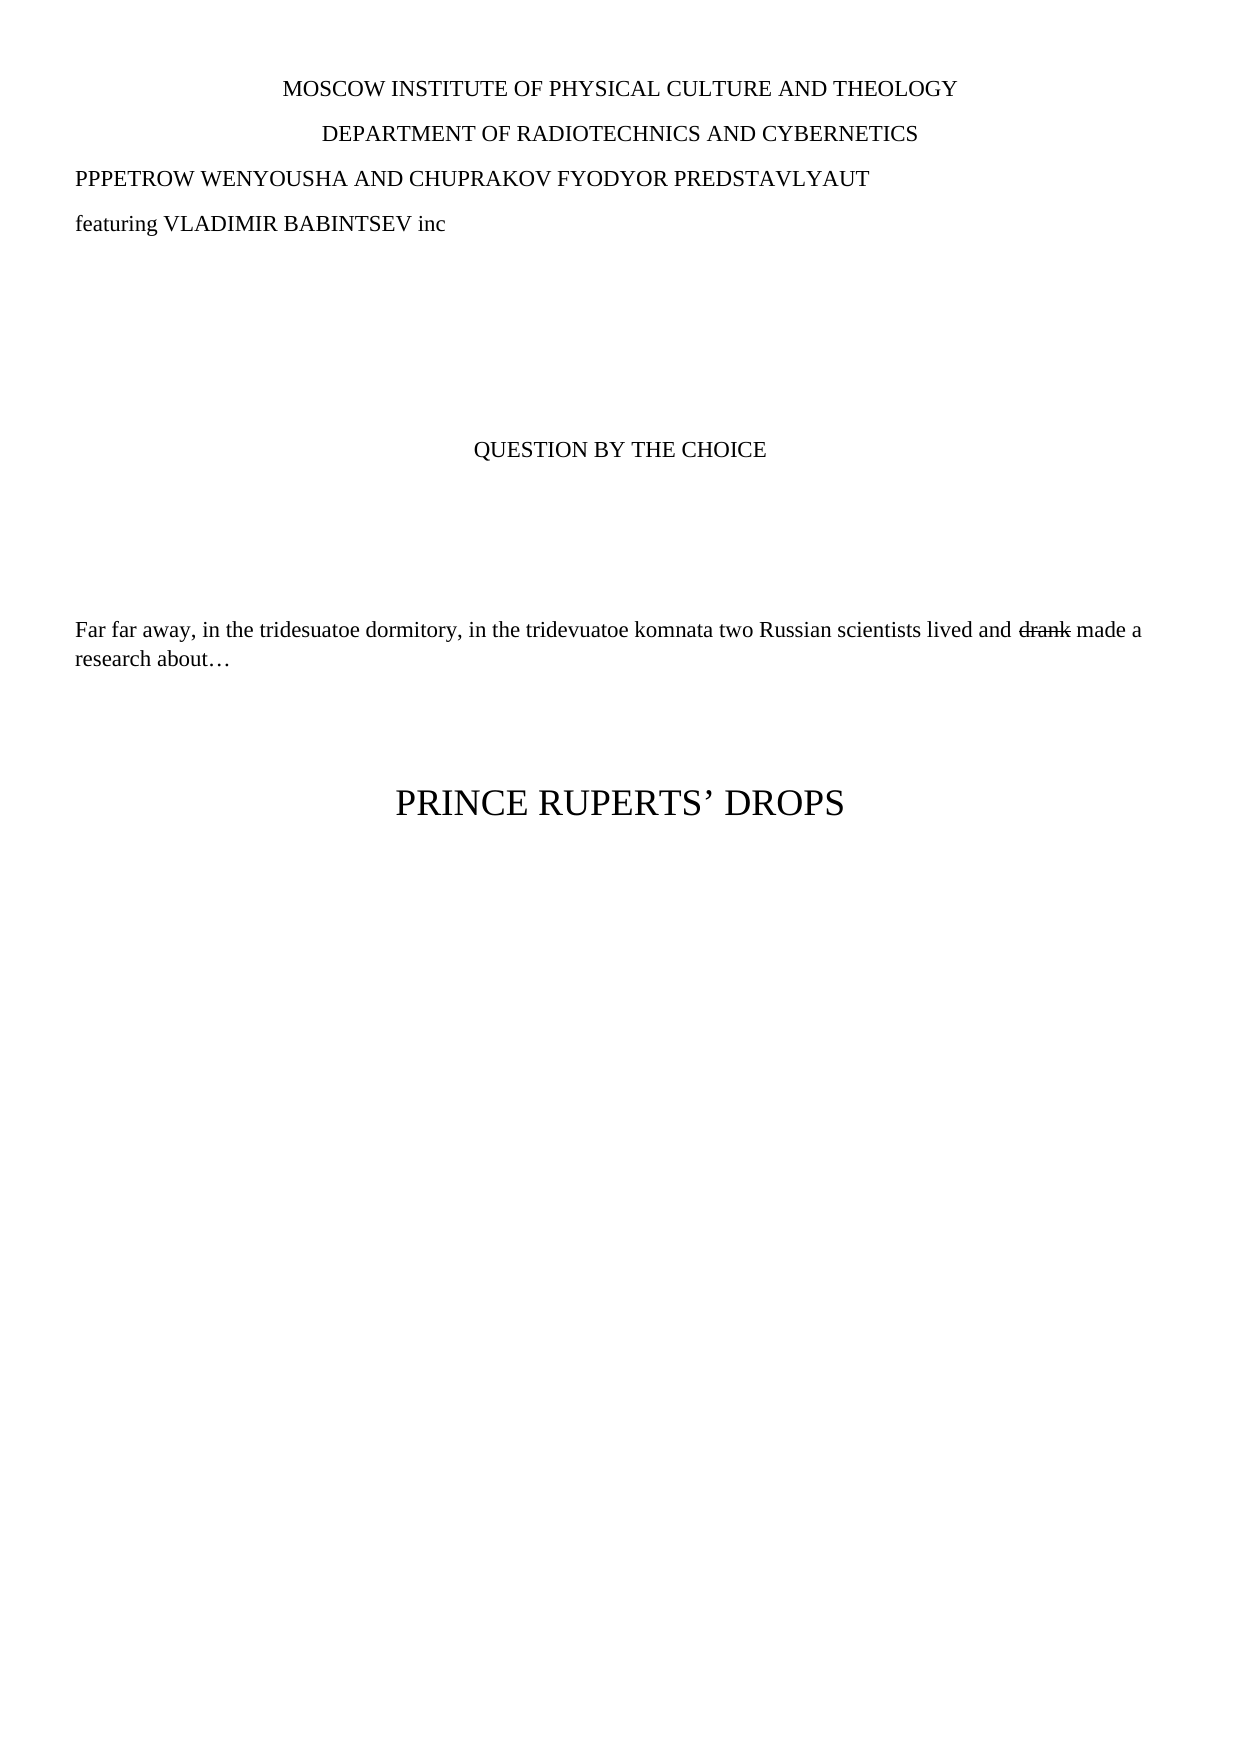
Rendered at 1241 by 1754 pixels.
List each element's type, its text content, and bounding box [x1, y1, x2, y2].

text PRINCE RUPERTS’ DROPS [75, 780, 1165, 823]
text QUESTION BY THE CHOICE [75, 436, 1165, 462]
text PPPETROW WENYOUSHA AND CHUPRAKOV FYODYOR PREDSTAVLYAUT [75, 165, 1165, 192]
text Far far away, in the tridesuatoe dormitory, in the tridevuatoe komnata two Russian scientists lived and drank made a research about… [75, 616, 1165, 671]
text MOSCOW INSTITUTE OF PHYSICAL CULTURE AND THEOLOGY [75, 75, 1165, 101]
text featuring VLADIMIR BABINTSEV inc [75, 210, 1165, 237]
text DEPARTMENT OF RADIOTECHNICS AND CYBERNETICS [75, 120, 1165, 146]
